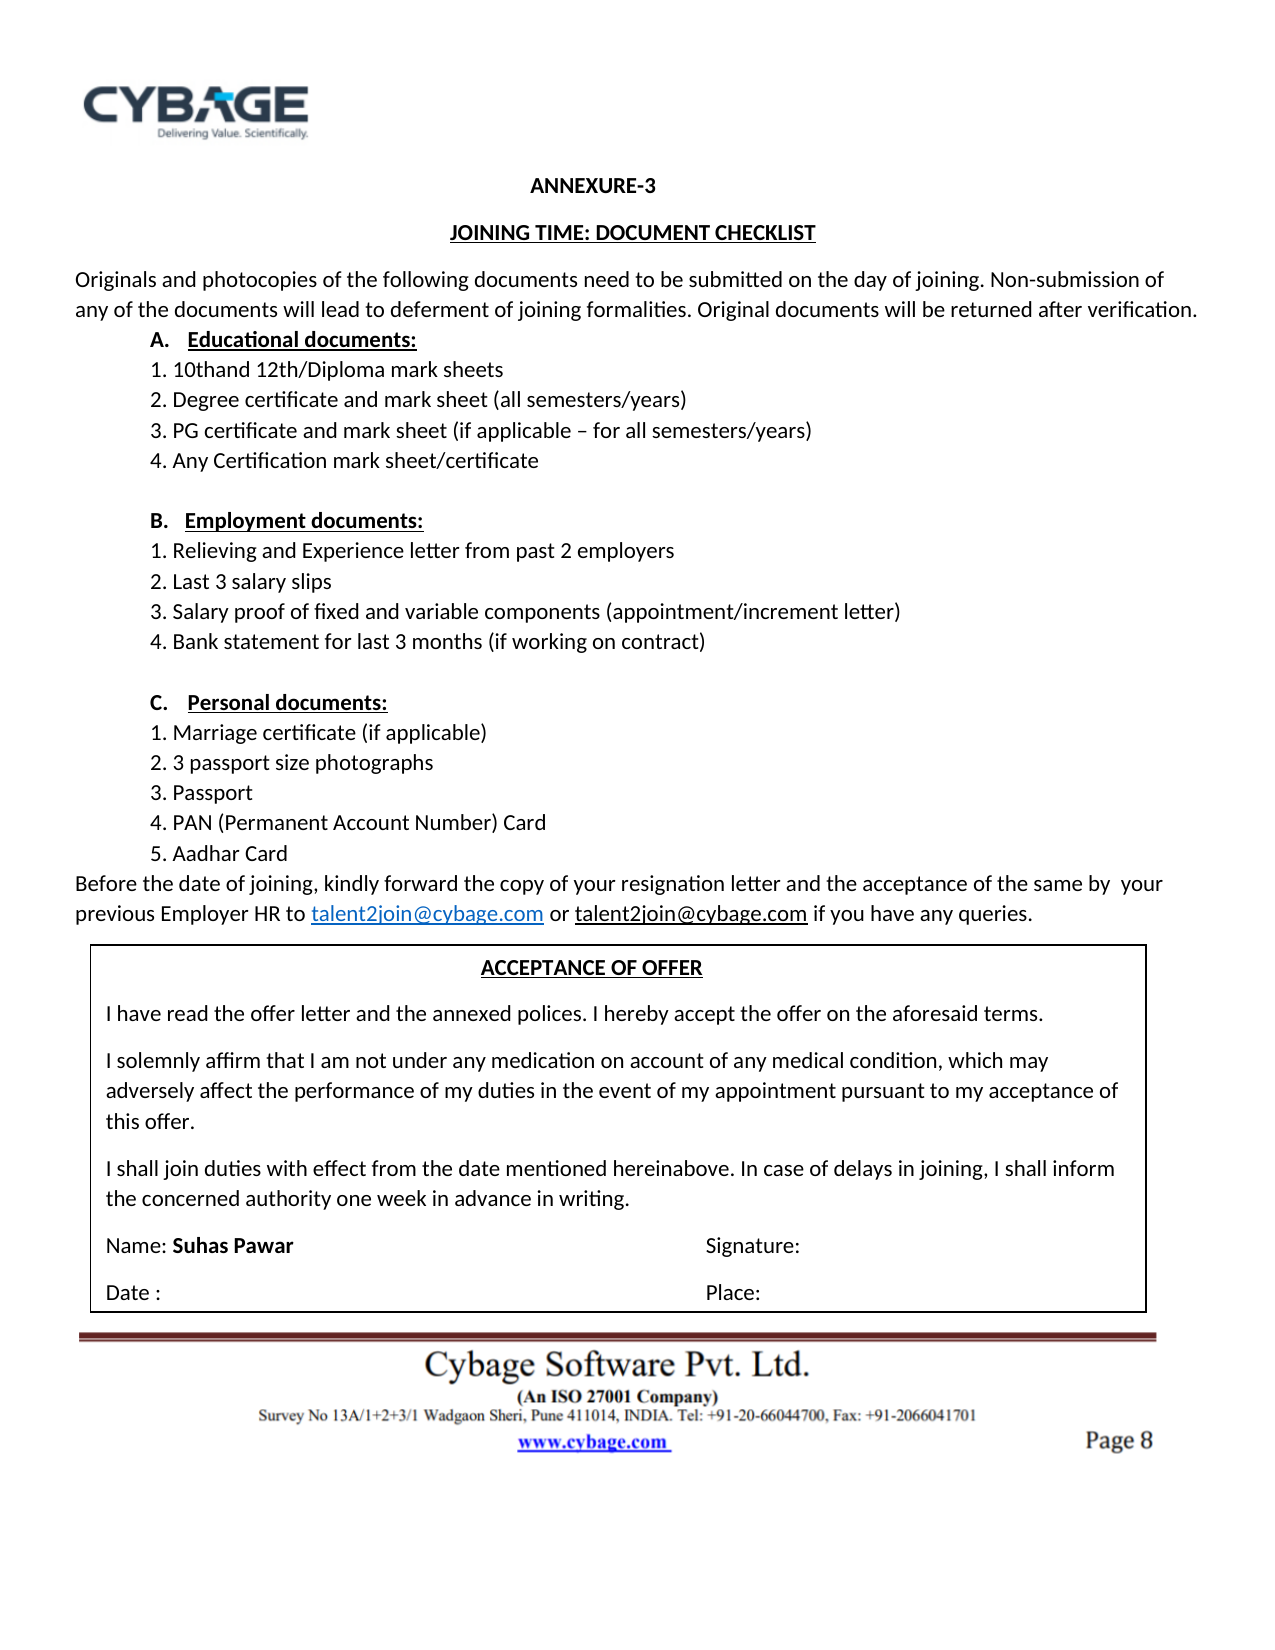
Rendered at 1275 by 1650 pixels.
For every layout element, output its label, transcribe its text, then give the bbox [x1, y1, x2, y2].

text ANNEXURE-3 [525, 171, 1200, 199]
text 3. PG certificate and mark sheet (if applicable – for all semesters/years) [75, 416, 1200, 444]
text 2. Degree certificate and mark sheet (all semesters/years) [75, 386, 1200, 413]
text 3. Passport [75, 778, 1200, 806]
text 4. PAN (Permanent Account Number) Card [75, 808, 1200, 836]
text B. Employment documents: [75, 506, 1200, 534]
text 4. Any Certification mark sheet/certificate [75, 446, 1200, 474]
text Before the date of joining, kindly forward the copy of your resignation letter and the acceptance of the same by your previous Employer HR to talent2join@cybage.com or talent2join@cybage.com if you have any queries. [75, 869, 1200, 927]
text Originals and photocopies of the following documents need to be submitted on the day of joining. Non-submission of any of the documents will lead to deferment of joining formalities. Original documents will be returned after verification. [75, 265, 1200, 323]
text 1. Marriage certificate (if applicable) [75, 718, 1200, 746]
picture [75, 75, 339, 152]
text 2. Last 3 salary slips [75, 567, 1200, 595]
text 5. Aadhar Card [75, 839, 1200, 867]
list Educational documents: [150, 325, 1200, 353]
text 4. Bank statement for last 3 months (if working on contract) [75, 627, 1200, 655]
list Personal documents: [150, 688, 1200, 716]
text 3. Salary proof of fixed and variable components (appointment/increment letter) [75, 597, 1200, 625]
text 2. 3 passport size photographs [75, 748, 1200, 776]
text JOINING TIME: DOCUMENT CHECKLIST [450, 218, 1200, 246]
picture [75, 1323, 1163, 1481]
text 1. Relieving and Experience letter from past 2 employers [75, 537, 1200, 564]
text 1. 10thand 12th/Diploma mark sheets [75, 355, 1200, 383]
